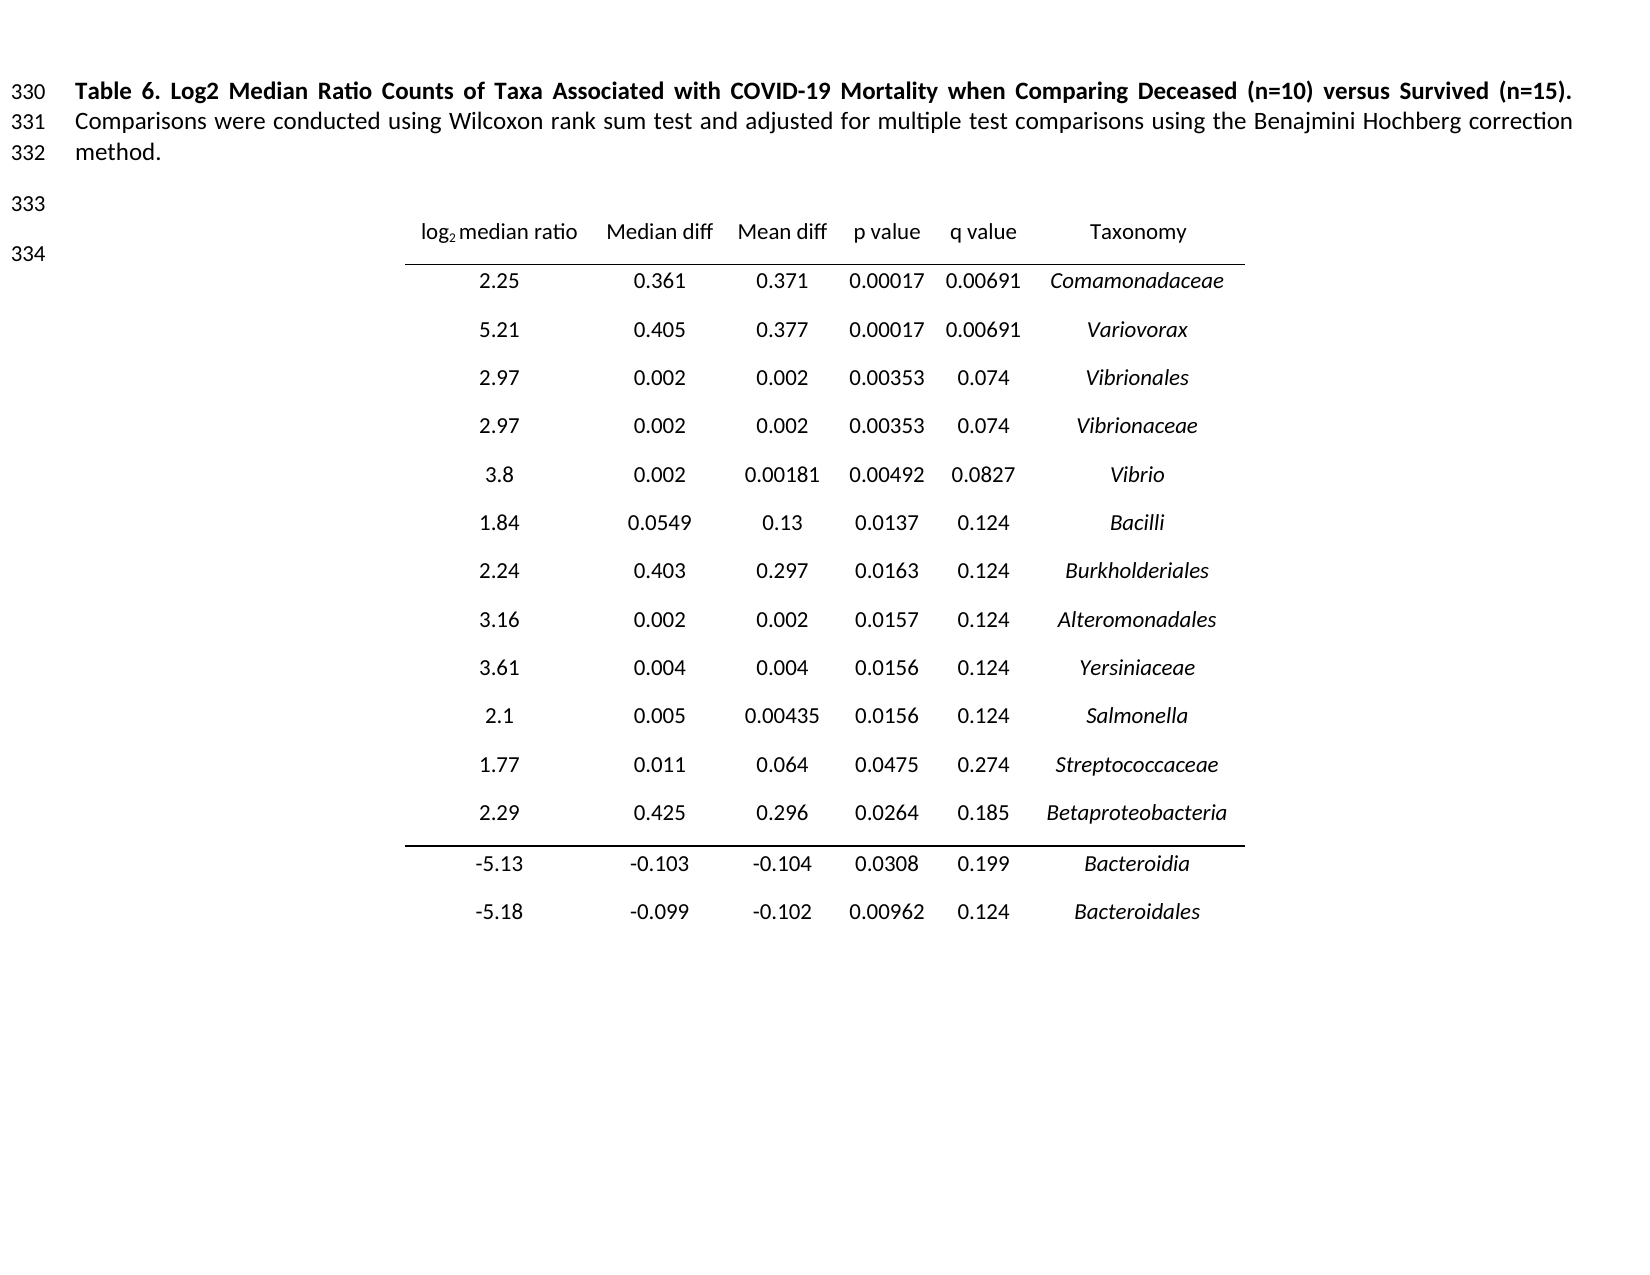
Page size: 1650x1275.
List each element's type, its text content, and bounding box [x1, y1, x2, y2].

table_cell 3.61 [405, 652, 593, 700]
table_cell 0.00353 [839, 410, 935, 458]
table_cell 2.29 [405, 797, 593, 845]
table_cell 0.064 [726, 748, 839, 797]
table_cell 0.002 [726, 603, 839, 652]
table_header p value [839, 216, 935, 264]
table_cell 0.405 [594, 313, 726, 362]
table_cell 0.296 [726, 797, 839, 845]
table_cell 0.377 [726, 313, 839, 362]
table_cell -0.103 [594, 847, 726, 895]
table_header log2 median ratio [405, 216, 593, 264]
table_cell 0.0308 [839, 847, 935, 895]
table_cell 0.297 [726, 555, 839, 603]
table_cell Salmonella [1031, 700, 1245, 748]
table_cell 0.0156 [839, 652, 935, 700]
table_cell 0.00962 [839, 895, 935, 944]
table_cell 0.124 [935, 603, 1031, 652]
table_header Median diff [594, 216, 726, 264]
table_cell 0.074 [935, 362, 1031, 410]
table_cell 0.00017 [839, 313, 935, 362]
table_cell 1.77 [405, 748, 593, 797]
table_cell 0.074 [935, 410, 1031, 458]
table_cell 0.274 [935, 748, 1031, 797]
table_cell 0.002 [726, 410, 839, 458]
table_cell Burkholderiales [1031, 555, 1245, 603]
table_cell Bacilli [1031, 507, 1245, 555]
table_cell 0.005 [594, 700, 726, 748]
table_cell Vibrionaceae [1031, 410, 1245, 458]
table_cell 2.97 [405, 362, 593, 410]
table_cell 5.21 [405, 313, 593, 362]
table_cell Alteromonadales [1031, 603, 1245, 652]
table_cell -5.13 [405, 847, 593, 895]
table_cell 0.371 [726, 265, 839, 313]
table_cell 0.0163 [839, 555, 935, 603]
table_cell 0.0549 [594, 507, 726, 555]
table_cell 0.00691 [935, 265, 1031, 313]
table_cell Bacteroidia [1031, 847, 1245, 895]
text Table 6. Log2 Median Ratio Counts of Taxa Associated with COVID-19 Mortality when Comparing Deceased (n=10) versus Survived (n=15). Comparisons were conducted using Wilcoxon rank sum test and adjusted for multiple test comparisons using the Benajmini Hochberg correction method. [75, 75, 1575, 167]
table_cell Bacteroidales [1031, 895, 1245, 944]
table_cell Vibrionales [1031, 362, 1245, 410]
table_cell Variovorax [1031, 313, 1245, 362]
table_cell -5.18 [405, 895, 593, 944]
table_cell -0.104 [726, 847, 839, 895]
table_cell Streptococcaceae [1031, 748, 1245, 797]
table_cell 0.011 [594, 748, 726, 797]
table_cell 0.00017 [839, 265, 935, 313]
table_cell 0.0264 [839, 797, 935, 845]
table_cell 0.199 [935, 847, 1031, 895]
table_cell 3.8 [405, 458, 593, 507]
table_cell -0.102 [726, 895, 839, 944]
table_cell 1.84 [405, 507, 593, 555]
table_cell 0.004 [726, 652, 839, 700]
table_cell 0.002 [594, 410, 726, 458]
table_cell 0.0827 [935, 458, 1031, 507]
table_cell 0.0137 [839, 507, 935, 555]
table_cell 0.002 [726, 362, 839, 410]
table_cell 2.24 [405, 555, 593, 603]
table_cell 0.00353 [839, 362, 935, 410]
table_cell 2.25 [405, 265, 593, 313]
table_cell 0.124 [935, 555, 1031, 603]
table_cell 2.97 [405, 410, 593, 458]
table_cell 0.124 [935, 507, 1031, 555]
table_cell Yersiniaceae [1031, 652, 1245, 700]
table_cell Betaproteobacteria [1031, 797, 1245, 845]
table_cell 0.0156 [839, 700, 935, 748]
table_cell 0.004 [594, 652, 726, 700]
table_cell 0.124 [935, 652, 1031, 700]
table_header Mean diff [726, 216, 839, 264]
table_cell 0.00691 [935, 313, 1031, 362]
table_cell -0.099 [594, 895, 726, 944]
table_cell 0.124 [935, 895, 1031, 944]
table_cell 0.361 [594, 265, 726, 313]
table_cell 3.16 [405, 603, 593, 652]
table_cell 0.00492 [839, 458, 935, 507]
table_cell 0.185 [935, 797, 1031, 845]
table_cell 0.002 [594, 362, 726, 410]
table_cell 0.00435 [726, 700, 839, 748]
table_cell Vibrio [1031, 458, 1245, 507]
table_cell 0.00181 [726, 458, 839, 507]
table_cell 0.0157 [839, 603, 935, 652]
table_header Taxonomy [1031, 216, 1245, 264]
table_header q value [935, 216, 1031, 264]
table_cell 0.124 [935, 700, 1031, 748]
table_cell 0.002 [594, 603, 726, 652]
table_cell 0.0475 [839, 748, 935, 797]
table_cell 2.1 [405, 700, 593, 748]
table_cell 0.13 [726, 507, 839, 555]
table_cell 0.002 [594, 458, 726, 507]
table_cell 0.425 [594, 797, 726, 845]
table_cell Comamonadaceae [1031, 265, 1245, 313]
table_cell 0.403 [594, 555, 726, 603]
